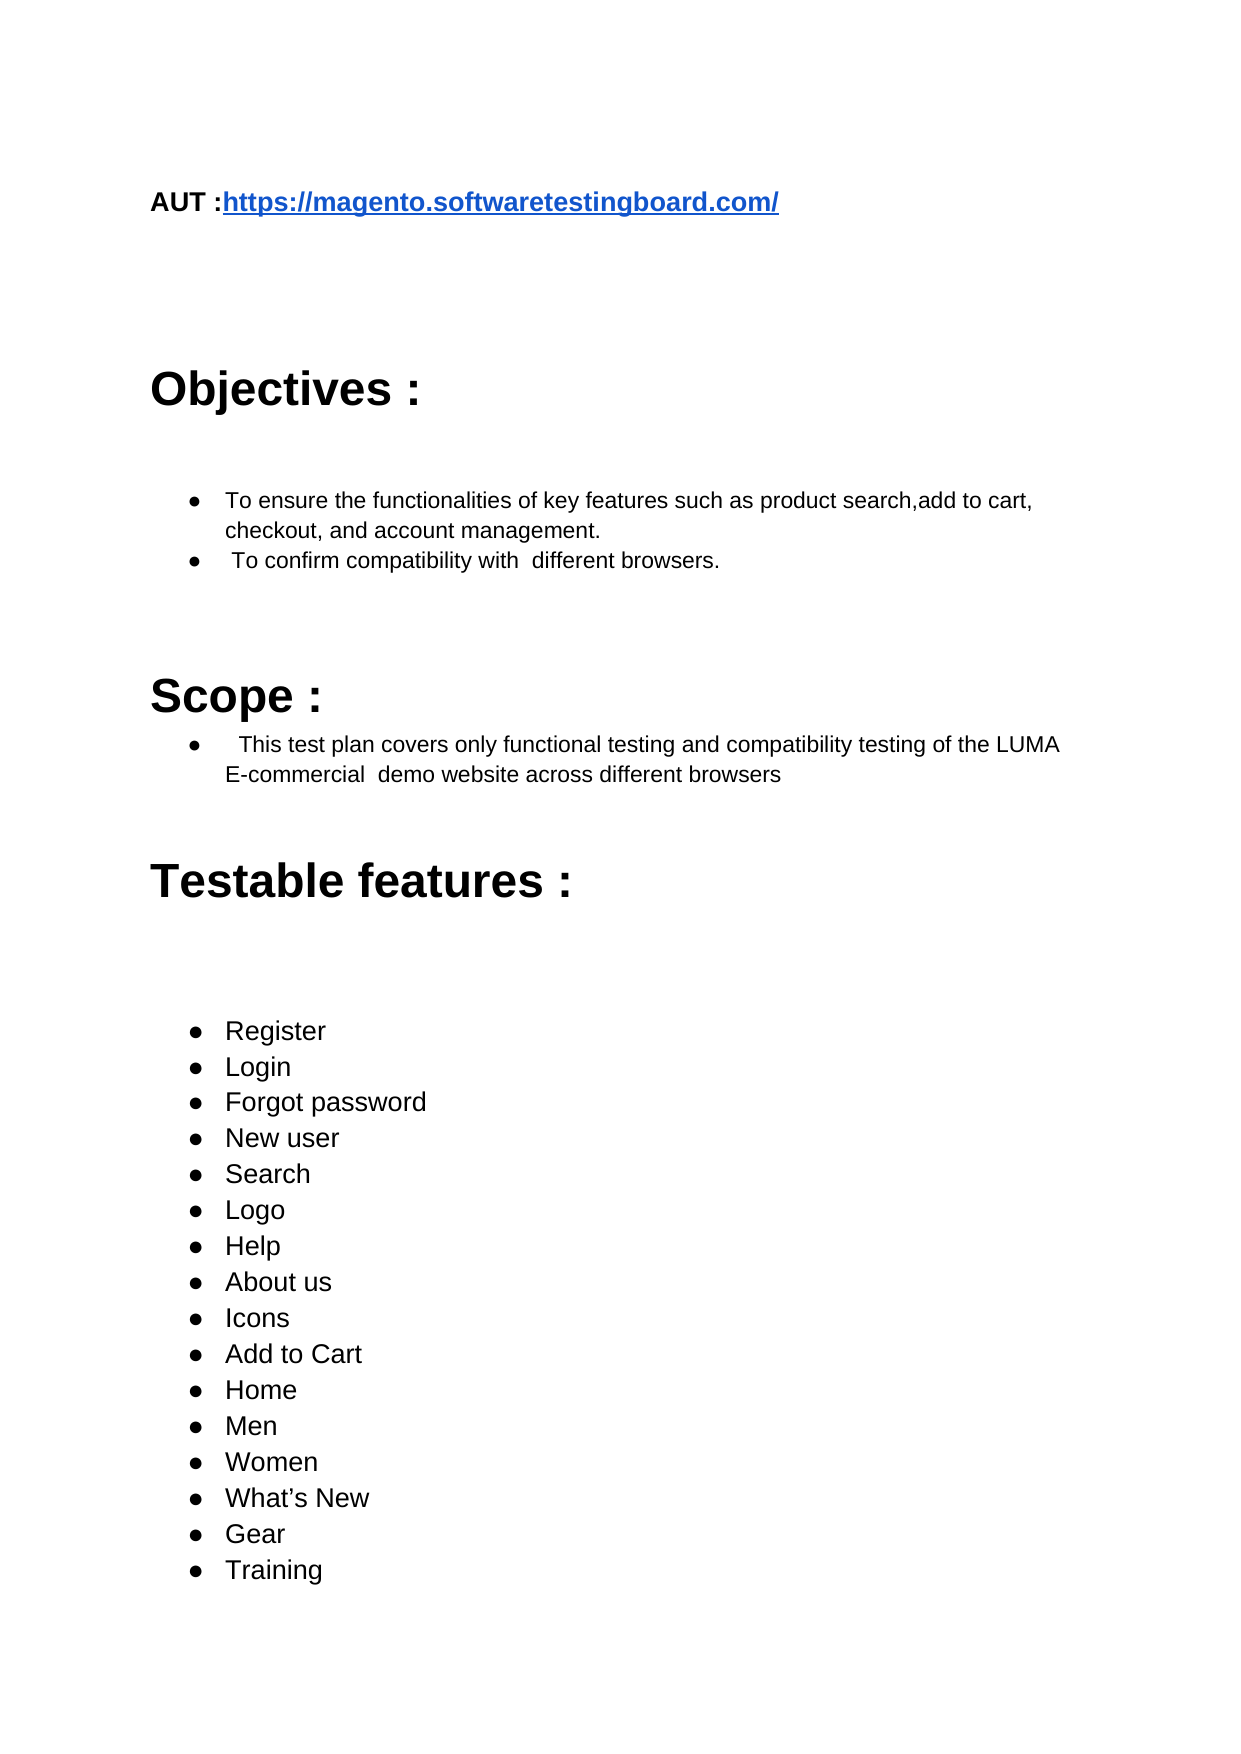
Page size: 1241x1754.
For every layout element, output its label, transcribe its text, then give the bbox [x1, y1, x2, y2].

list Login [187, 1051, 1090, 1082]
list What’s New [187, 1482, 1090, 1513]
text Testable features : [150, 852, 1090, 907]
list Icons [187, 1302, 1090, 1333]
list Home [187, 1374, 1090, 1405]
list Help [187, 1230, 1090, 1261]
list Women [187, 1446, 1090, 1477]
list New user [187, 1122, 1090, 1154]
list Logo [187, 1194, 1090, 1226]
list To ensure the functionalities of key features such as product search,add to cart, checkout, and account management. [187, 487, 1090, 543]
list Register [187, 1014, 1090, 1046]
list Men [187, 1410, 1090, 1441]
list Gear [187, 1518, 1090, 1549]
list Search [187, 1158, 1090, 1189]
text Scope : [150, 668, 1090, 723]
list About us [187, 1266, 1090, 1297]
list This test plan covers only functional testing and compatibility testing of the LUMA E-commercial demo website across different browsers [187, 731, 1090, 788]
text AUT :https://magento.softwaretestingboard.com/ [150, 186, 1090, 217]
list Training [187, 1554, 1090, 1585]
list Add to Cart [187, 1338, 1090, 1369]
list To confirm compatibility with different browsers. [187, 547, 1090, 573]
list Forgot password [187, 1086, 1090, 1118]
text Objectives : [150, 360, 1090, 415]
